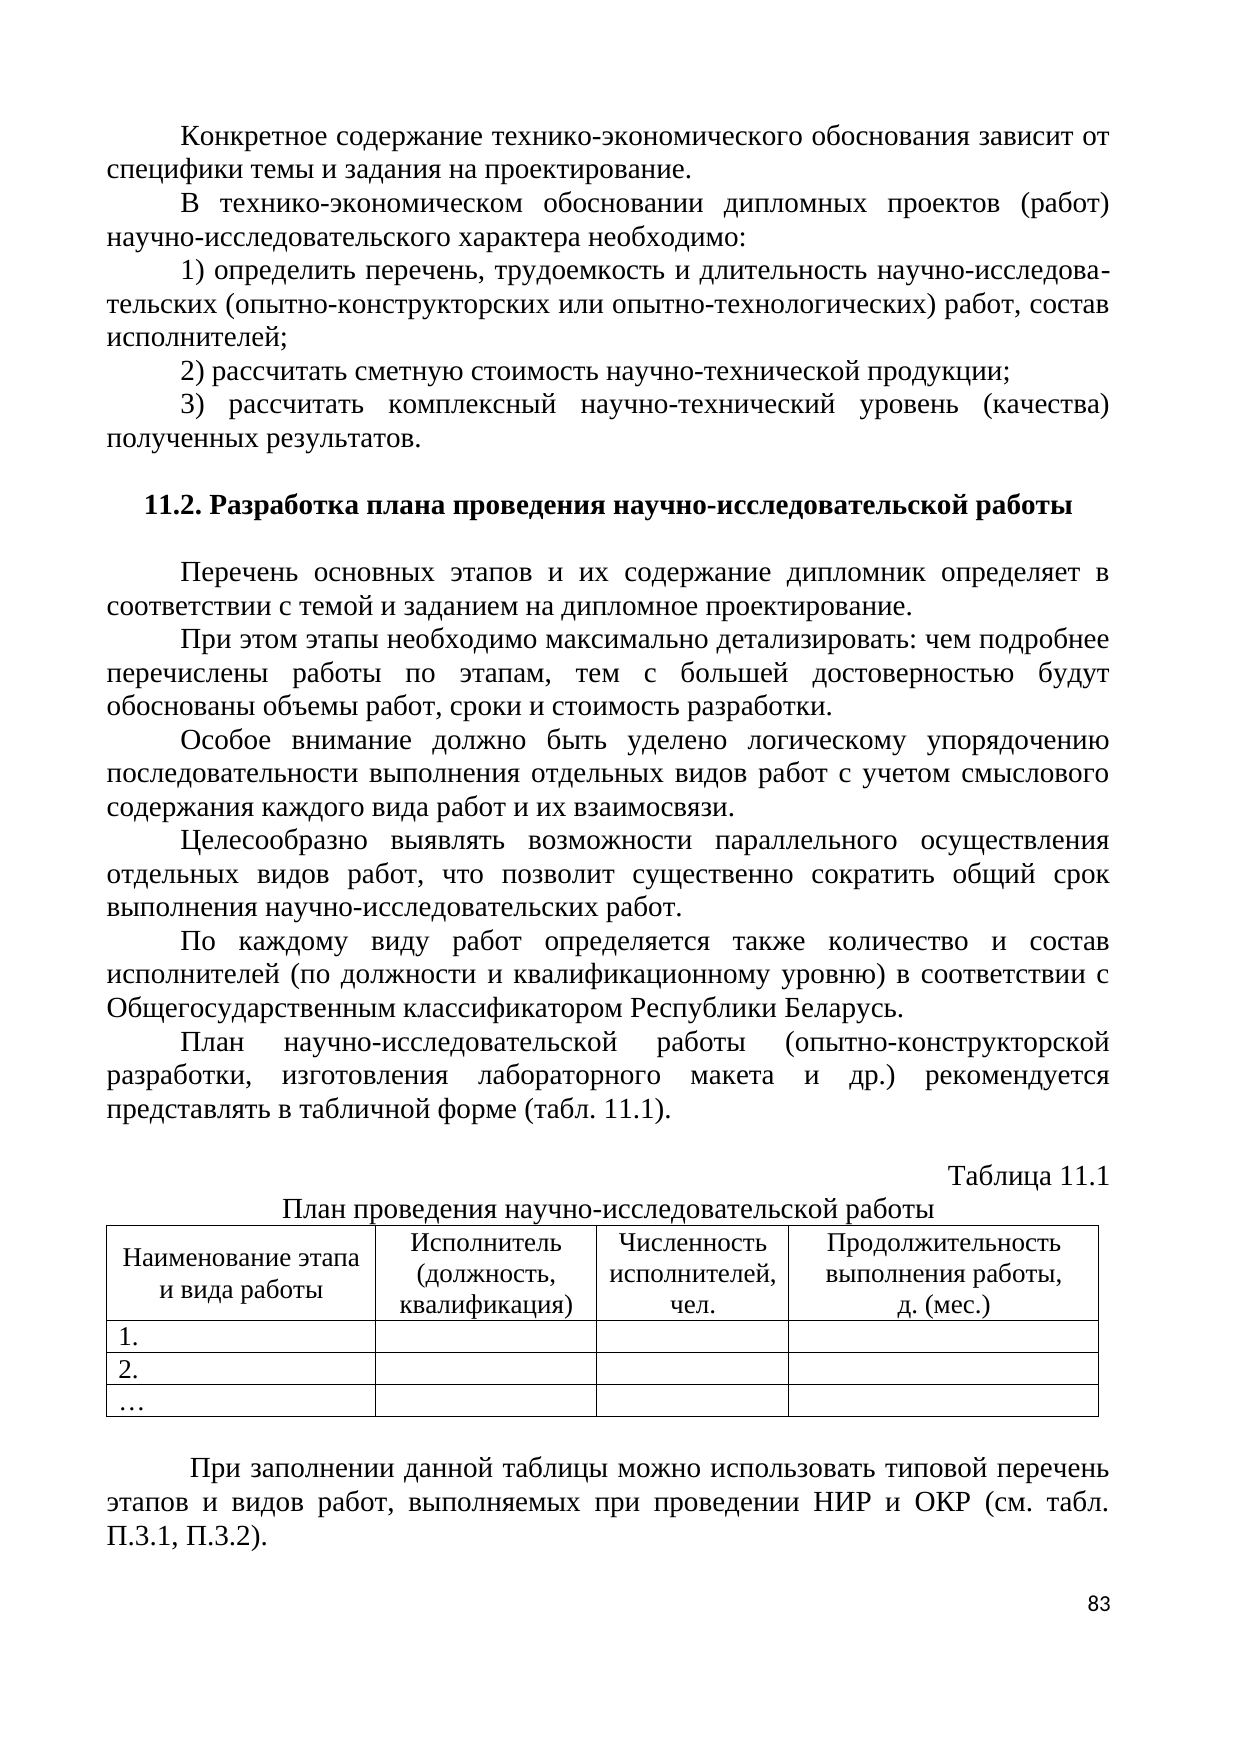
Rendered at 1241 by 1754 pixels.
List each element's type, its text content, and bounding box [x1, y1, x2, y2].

table_cell [376, 1353, 596, 1384]
table_header Исполнитель (должность, квалификация) [376, 1226, 596, 1319]
text План проведения научно-исследовательской работы [106, 1191, 1110, 1225]
text По каждому виду работ определяется также количество и состав исполнителей (по должности и квалификационному уровню) в соответствии с Общегосударственным классификатором Республики Беларусь. [106, 923, 1110, 1024]
text 3) рассчитать комплексный научно-технический уровень (качества) полученных результатов. [106, 386, 1110, 453]
text Конкретное содержание технико-экономического обоснования зависит от специфики темы и задания на проектирование. [106, 118, 1110, 185]
text 11.2. Разработка плана проведения научно-исследовательской работы [106, 487, 1110, 521]
table_header Наименование этапа и вида работы [107, 1226, 375, 1319]
text 1) определить перечень, трудоемкость и длительность научно-исследовательских (опытно-конструкторских или опытно-технологических) работ, состав исполнителей; [106, 252, 1110, 353]
text Особое внимание должно быть уделено логическому упорядочению последовательности выполнения отдельных видов работ с учетом смыслового содержания каждого вида работ и их взаимосвязи. [106, 722, 1110, 822]
text Целесообразно выявлять возможности параллельного осуществления отдельных видов работ, что позволит существенно сократить общий срок выполнения научно-исследовательских работ. [106, 822, 1110, 923]
table_cell [376, 1385, 596, 1416]
text При этом этапы необходимо максимально детализировать: чем подробнее перечислены работы по этапам, тем с большей достоверностью будут обоснованы объемы работ, сроки и стоимость разработки. [106, 621, 1110, 722]
table_cell 1. [107, 1321, 375, 1352]
table_cell 2. [107, 1353, 375, 1384]
text В технико-экономическом обосновании дипломных проектов (работ) научно-исследовательского характера необходимо: [106, 185, 1110, 252]
table_cell … [107, 1385, 375, 1416]
table_cell [376, 1321, 596, 1352]
text Таблица 11.1 [106, 1158, 1110, 1191]
table_cell [789, 1385, 1098, 1416]
table_cell [597, 1321, 788, 1352]
table_header Численность исполнителей, чел. [597, 1226, 788, 1319]
table_cell [789, 1321, 1098, 1352]
text Перечень основных этапов и их содержание дипломник определяет в соответствии с темой и заданием на дипломное проектирование. [106, 554, 1110, 621]
table_cell [597, 1385, 788, 1416]
table_cell [597, 1353, 788, 1384]
table_cell [789, 1353, 1098, 1384]
text 2) рассчитать сметную стоимость научно-технической продукции; [106, 353, 1110, 386]
text План научно-исследовательской работы (опытно-конструкторской разработки, изготовления лабораторного макета и др.) рекомендуется представлять в табличной форме (табл. 11.1). [106, 1024, 1110, 1124]
table_header Продолжительность выполнения работы, д. (мес.) [789, 1226, 1098, 1319]
text При заполнении данной таблицы можно использовать типовой перечень этапов и видов работ, выполняемых при проведении НИР и ОКР (см. табл. П.3.1, П.3.2). [106, 1451, 1110, 1551]
